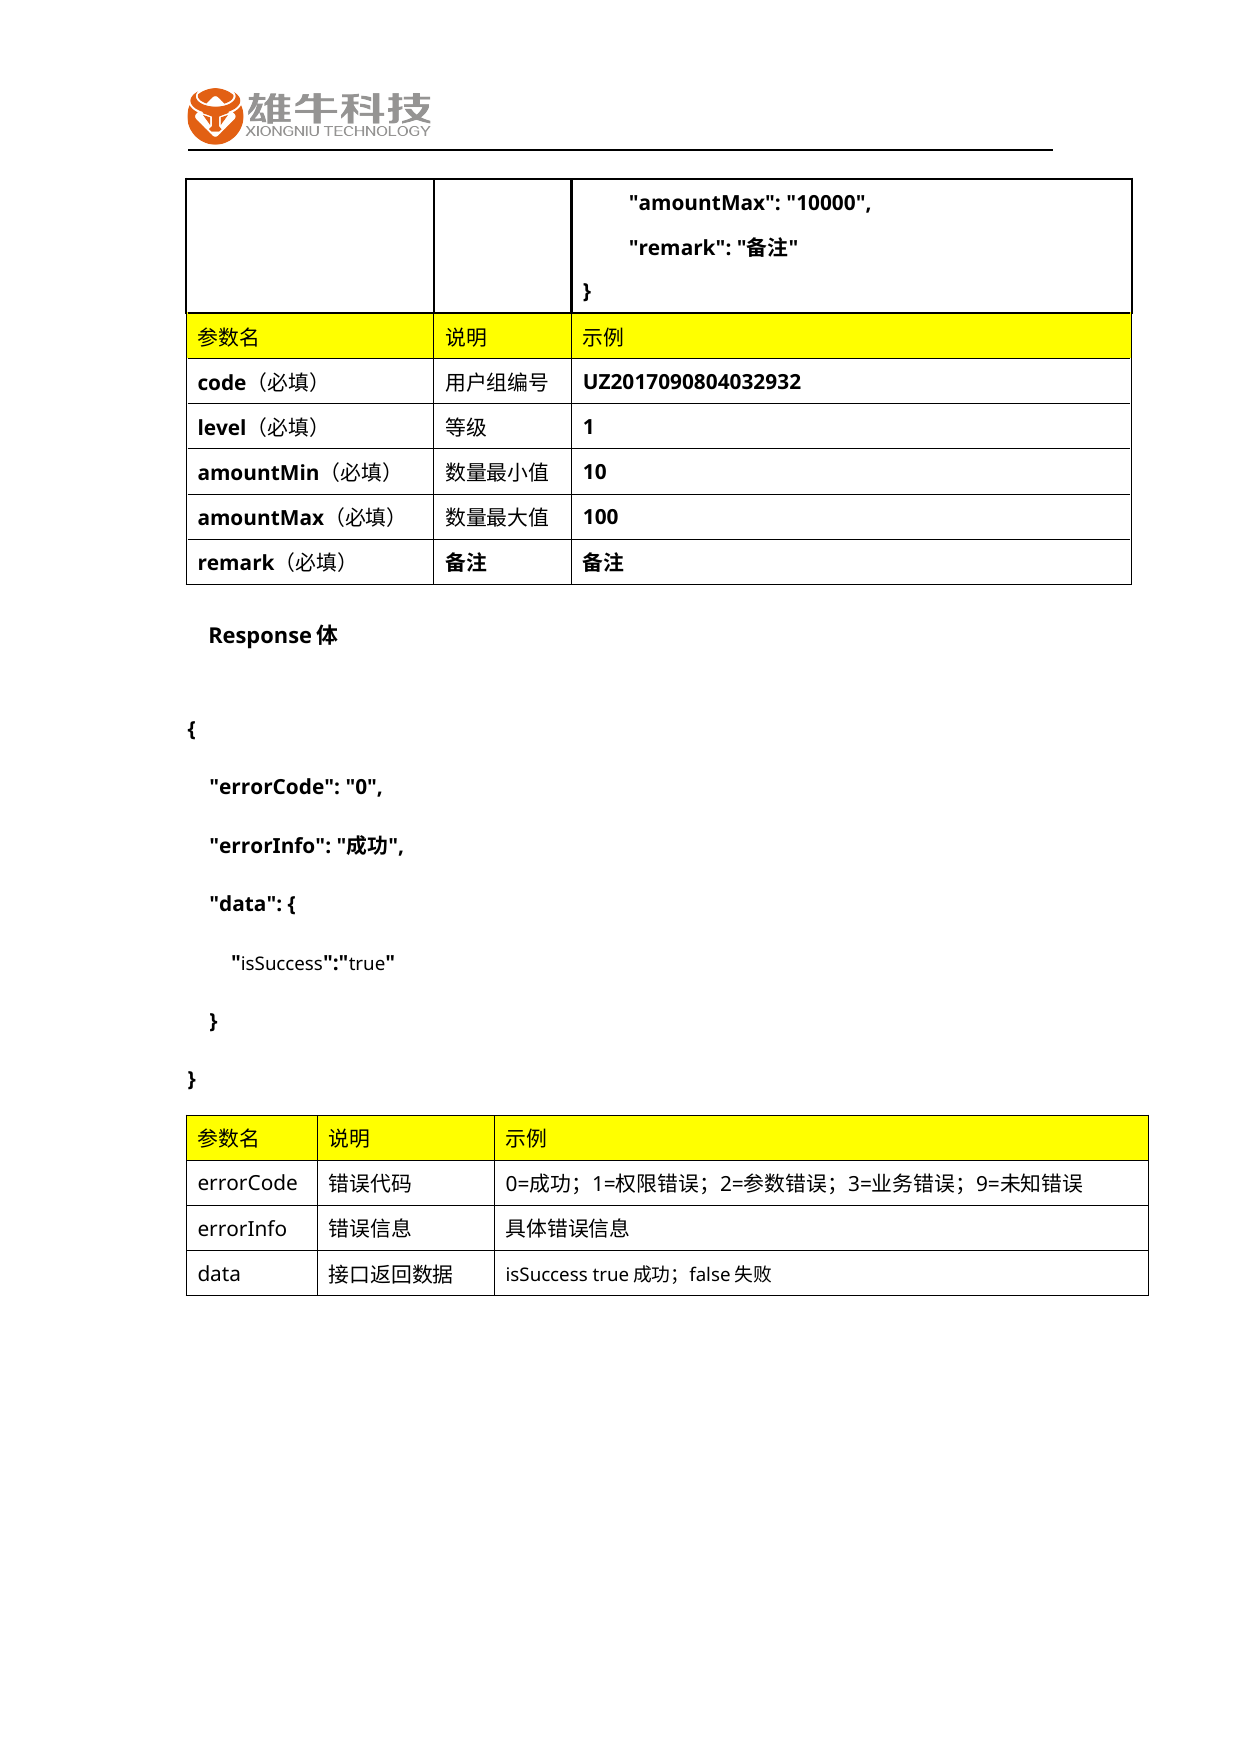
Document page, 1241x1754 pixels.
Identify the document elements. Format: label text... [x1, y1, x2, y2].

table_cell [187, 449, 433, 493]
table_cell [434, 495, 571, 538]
text { [187, 706, 1053, 750]
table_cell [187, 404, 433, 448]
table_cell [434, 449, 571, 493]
subtitle Response体 [202, 612, 1053, 656]
text "data": { [187, 882, 1053, 926]
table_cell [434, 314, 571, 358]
text "errorCode": "0", [187, 764, 1053, 808]
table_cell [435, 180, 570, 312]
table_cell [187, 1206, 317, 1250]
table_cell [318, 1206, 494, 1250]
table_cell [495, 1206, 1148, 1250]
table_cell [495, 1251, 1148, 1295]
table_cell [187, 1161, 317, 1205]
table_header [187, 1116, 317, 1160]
text "errorInfo": "成功", [187, 822, 1053, 867]
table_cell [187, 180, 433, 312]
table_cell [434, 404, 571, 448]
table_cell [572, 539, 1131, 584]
text } [187, 998, 1053, 1042]
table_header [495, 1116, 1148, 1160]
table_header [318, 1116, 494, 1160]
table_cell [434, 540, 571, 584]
picture [187, 88, 433, 147]
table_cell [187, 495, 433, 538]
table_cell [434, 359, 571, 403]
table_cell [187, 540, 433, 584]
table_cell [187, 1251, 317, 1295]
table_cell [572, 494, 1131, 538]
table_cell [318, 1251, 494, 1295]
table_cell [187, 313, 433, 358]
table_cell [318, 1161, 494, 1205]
text "isSuccess":"true" [187, 940, 1053, 984]
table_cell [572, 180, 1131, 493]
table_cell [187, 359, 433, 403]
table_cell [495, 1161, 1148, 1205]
text } [187, 1056, 1053, 1100]
